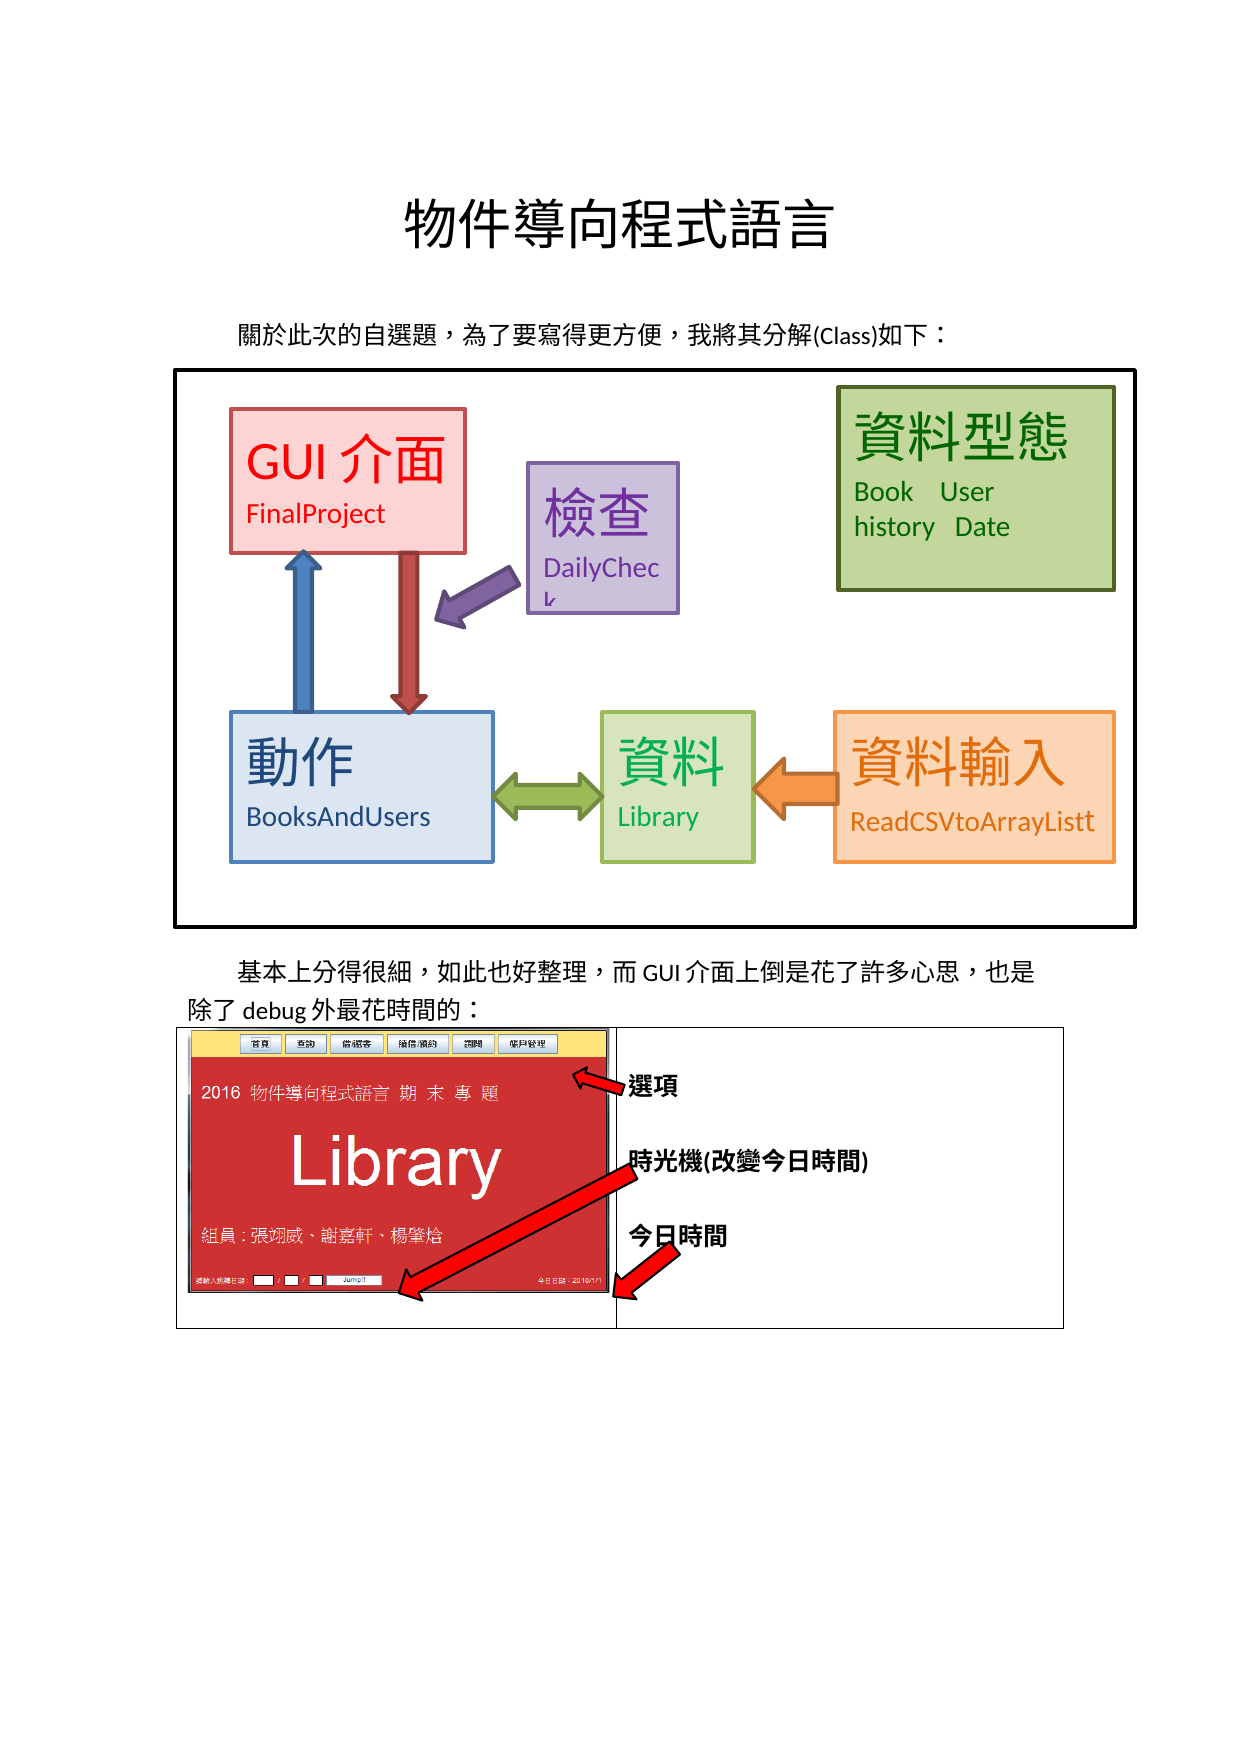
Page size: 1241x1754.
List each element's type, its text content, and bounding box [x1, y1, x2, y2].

text 關於此次的自選題，為了要寫得更方便，我將其分解(Class)如下： [187, 314, 1053, 352]
table_header 選項 時光機(改變今日時間) 今日時間 [617, 1028, 1063, 1328]
text 物件導向程式語言 [187, 164, 1053, 277]
table_header [177, 1028, 616, 1328]
picture [187, 1028, 610, 1293]
picture [422, 1195, 610, 1293]
text 基本上分得很細，如此也好整理，而GUI介面上倒是花了許多心思，也是除了debug外最花時間的： [187, 952, 1053, 1027]
